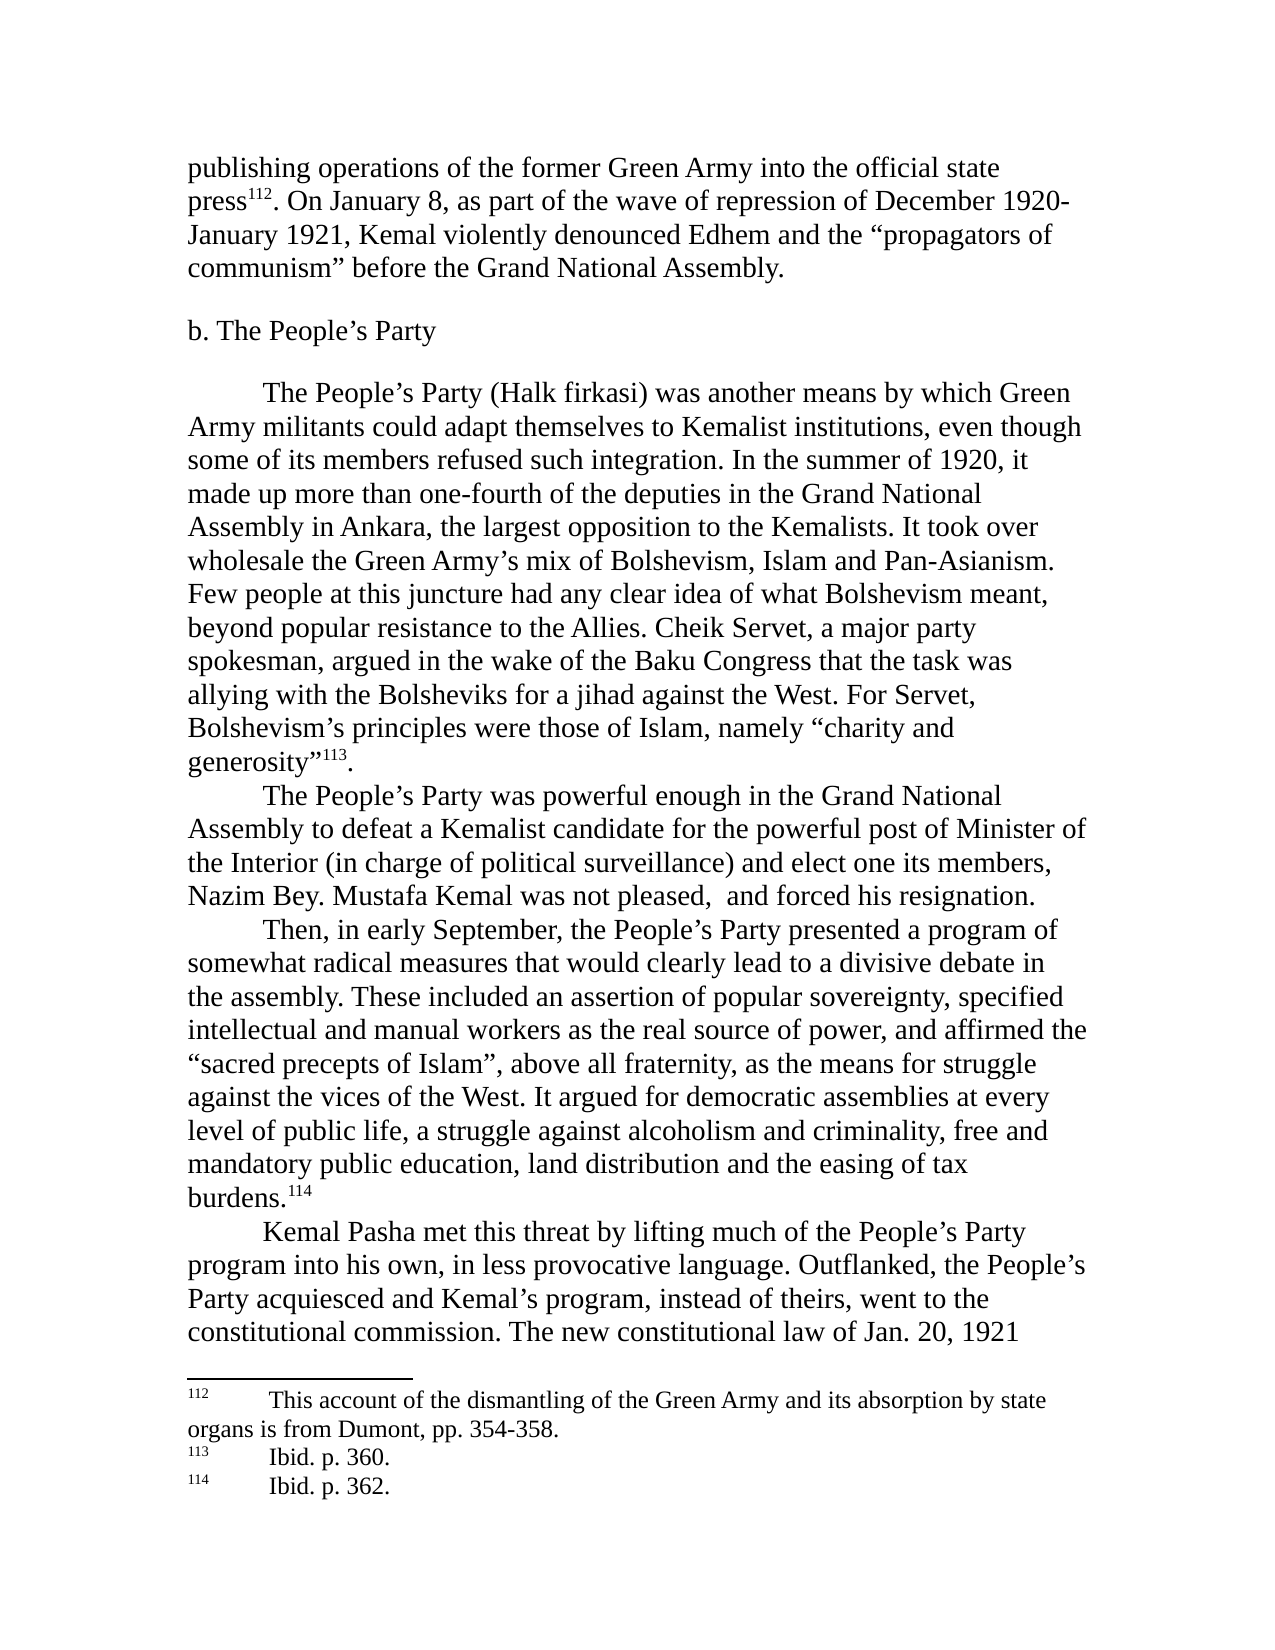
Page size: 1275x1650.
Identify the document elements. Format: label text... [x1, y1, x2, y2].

text Then, in early September, the People’s Party presented a program of somewhat radical measures that would clearly lead to a divisive debate in the assembly. These included an assertion of popular sovereignty, specified intellectual and manual workers as the real source of power, and affirmed the “sacred precepts of Islam”, above all fraternity, as the means for struggle against the vices of the West. It argued for democratic assemblies at every level of public life, a struggle against alcoholism and criminality, free and mandatory public education, land distribution and the easing of tax burdens. [187, 912, 1087, 1214]
text The People’s Party was powerful enough in the Grand National Assembly to defeat a Kemalist candidate for the powerful post of Minister of the Interior (in charge of political surveillance) and elect one its members, Nazim Bey. Mustafa Kemal was not pleased, and forced his resignation. [187, 778, 1087, 912]
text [187, 1214, 1087, 1348]
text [187, 150, 1087, 284]
text The People’s Party (Halk firkasi) was another means by which Green Army militants could adapt themselves to Kemalist institutions, even though some of its members refused such integration. In the summer of 1920, it made up more than one-fourth of the deputies in the Grand National Assembly in Ankara, the largest opposition to the Kemalists. It took over wholesale the Green Army’s mix of Bolshevism, Islam and Pan-Asianism. Few people at this juncture had any clear idea of what Bolshevism meant, beyond popular resistance to the Allies. Cheik Servet, a major party spokesman, argued in the wake of the Baku Congress that the task was allying with the Bolsheviks for a jihad against the West. For Servet, Bolshevism’s principles were those of Islam, namely “charity and generosity”. [187, 375, 1087, 778]
text b. The People’s Party [187, 313, 1087, 346]
